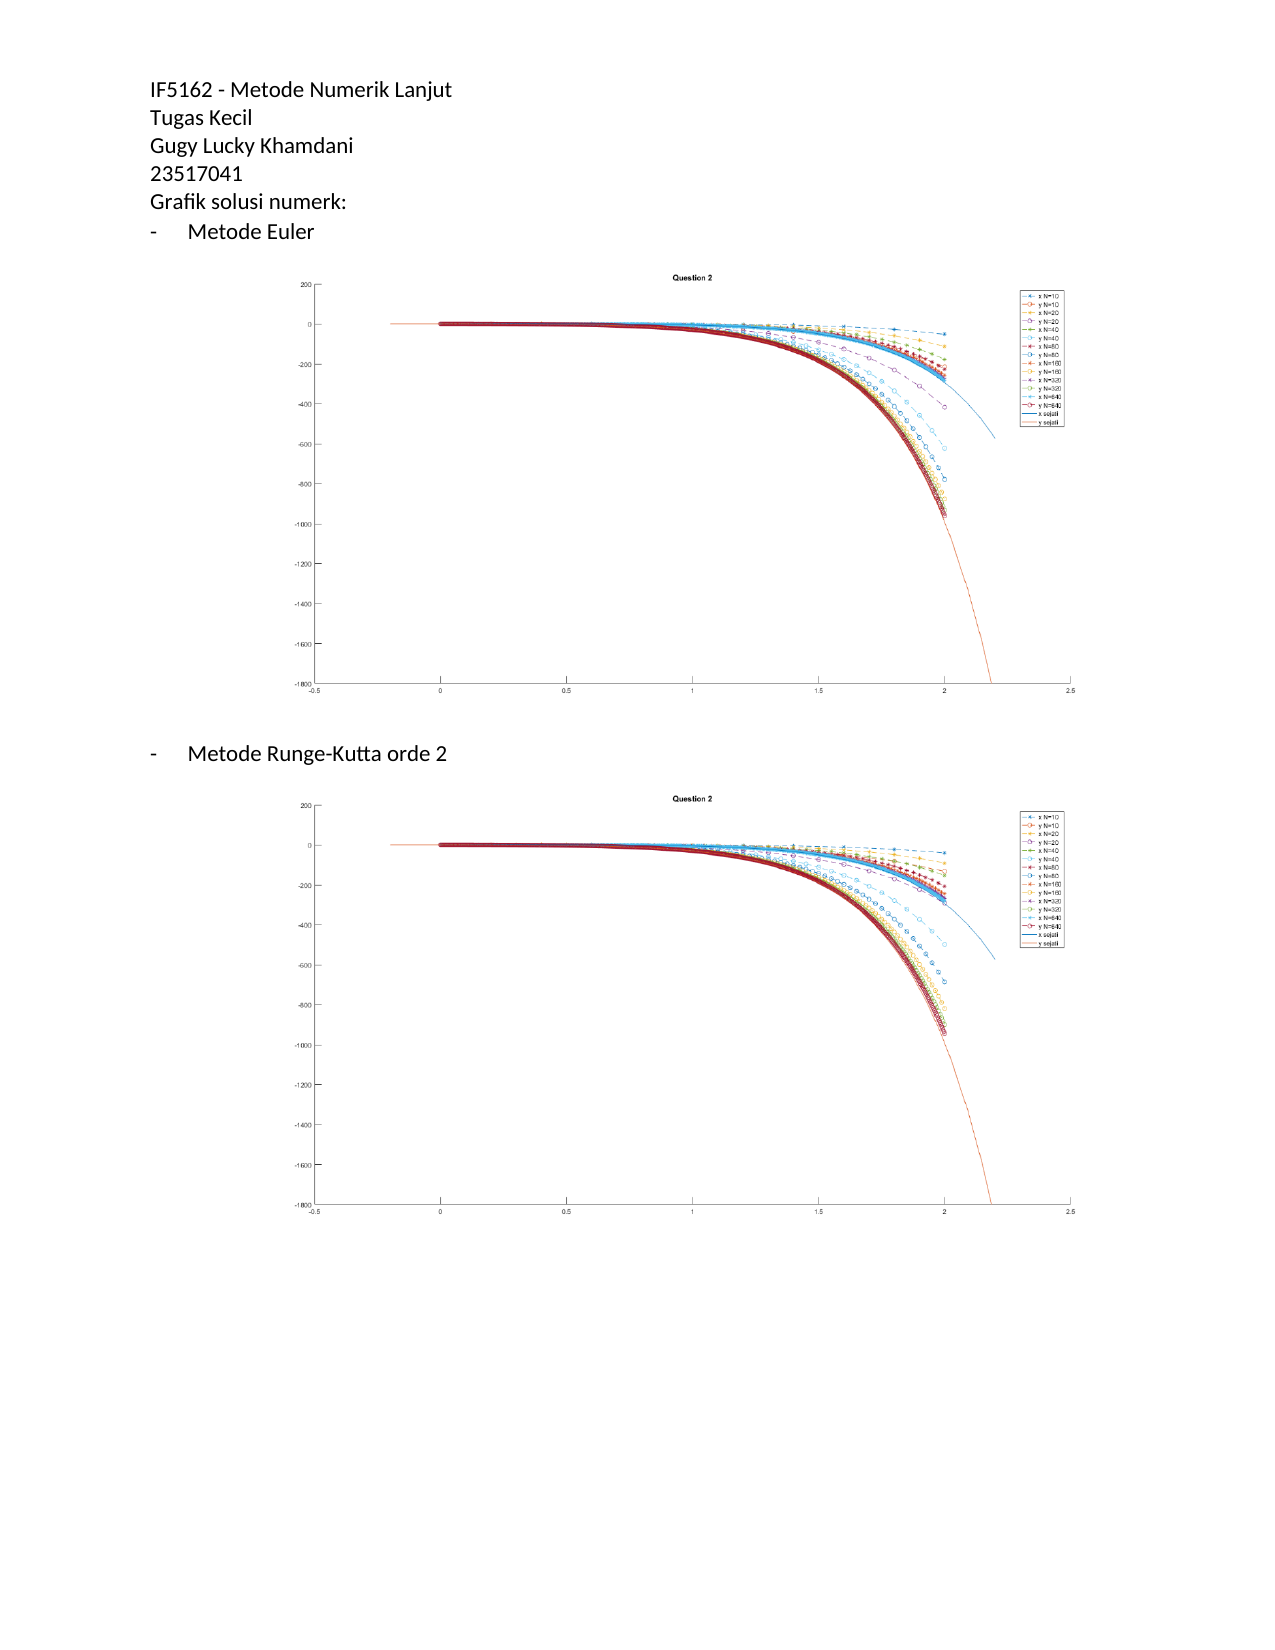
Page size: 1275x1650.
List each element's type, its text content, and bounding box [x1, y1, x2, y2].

list Metode Runge-Kutta orde 2 [150, 739, 1125, 767]
list Metode Euler [150, 217, 1125, 245]
picture [187, 247, 1163, 737]
picture [187, 768, 1163, 1258]
list Grafik solusi numerk: [150, 187, 1125, 215]
